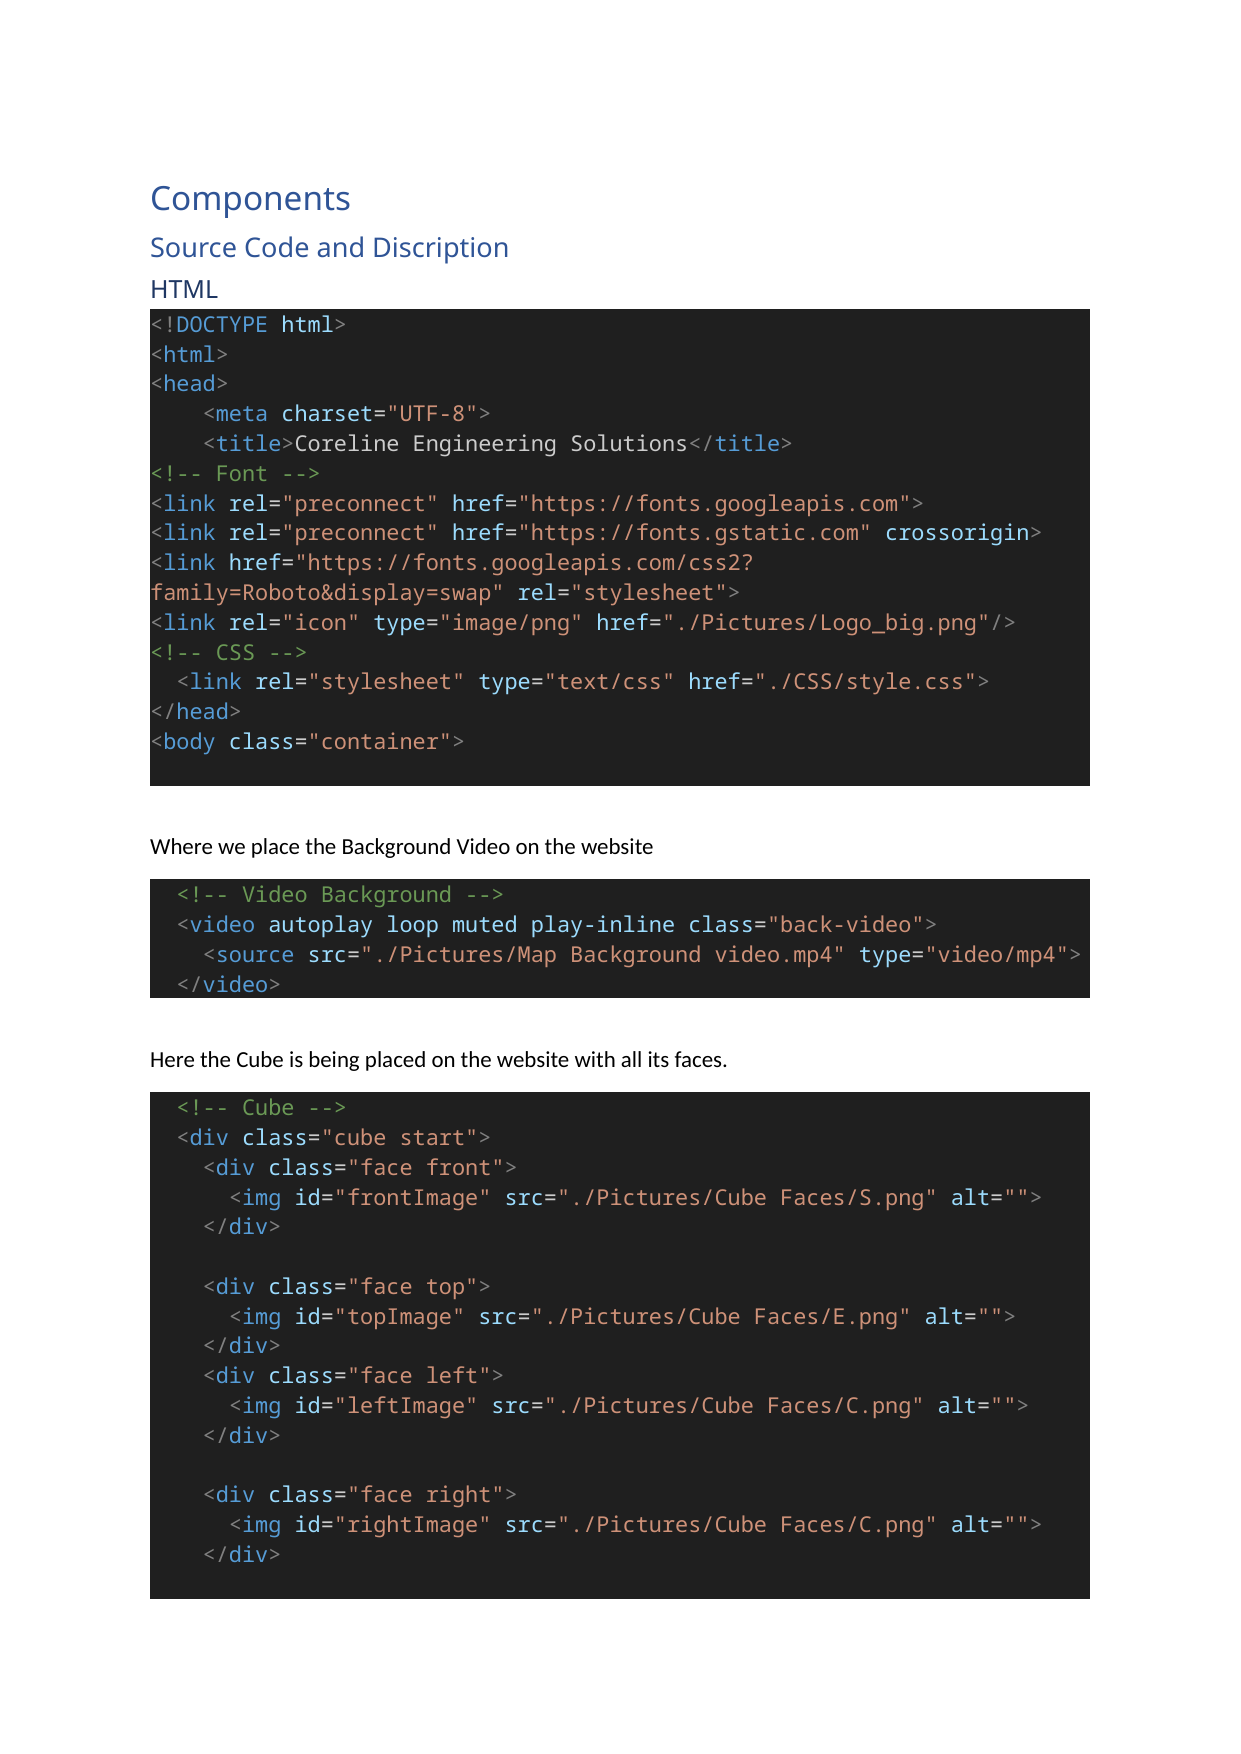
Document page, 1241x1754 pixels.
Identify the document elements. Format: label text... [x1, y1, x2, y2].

subtitle Components [150, 175, 1090, 220]
text </div> [150, 1420, 1090, 1450]
text <html> [150, 339, 1090, 368]
text <div class="face front"> [150, 1152, 1090, 1182]
text <title>Coreline Engineering Solutions</title> [150, 428, 1090, 458]
text <div class="face top"> [150, 1271, 1090, 1301]
text Where we place the Background Video on the website [150, 832, 1090, 860]
text <img id="topImage" src="./Pictures/Cube Faces/E.png" alt=""> [150, 1301, 1090, 1331]
text <img id="leftImage" src="./Pictures/Cube Faces/C.png" alt=""> [150, 1390, 1090, 1420]
text <video autoplay loop muted play-inline class="back-video"> [150, 909, 1090, 939]
text <img id="rightImage" src="./Pictures/Cube Faces/C.png" alt=""> [150, 1509, 1090, 1539]
text <!-- Video Background --> [150, 879, 1090, 909]
text Here the Cube is being placed on the website with all its faces. [150, 1045, 1090, 1073]
text <div class="cube start"> [150, 1122, 1090, 1152]
text </video> [150, 969, 1090, 998]
text <link href="https://fonts.googleapis.com/css2?family=Roboto&display=swap" rel="stylesheet"> [150, 547, 1090, 607]
text <source src="./Pictures/Map Background video.mp4" type="video/mp4"> [150, 939, 1090, 969]
text <!-- Cube --> [150, 1092, 1090, 1122]
text <meta charset="UTF-8"> [150, 398, 1090, 428]
text <head> [150, 368, 1090, 398]
text <!-- Font --> [150, 458, 1090, 488]
text <img id="frontImage" src="./Pictures/Cube Faces/S.png" alt=""> [150, 1182, 1090, 1211]
subtitle HTML [150, 272, 1090, 306]
text </head> [150, 696, 1090, 726]
text </div> [150, 1331, 1090, 1360]
text </div> [150, 1211, 1090, 1241]
text <link rel="preconnect" href="https://fonts.googleapis.com"> [150, 488, 1090, 517]
text </div> [150, 1539, 1090, 1569]
text <div class="face left"> [150, 1360, 1090, 1390]
text <div class="face right"> [150, 1479, 1090, 1509]
text <!DOCTYPE html> [150, 309, 1090, 339]
text <body class="container"> [150, 726, 1090, 756]
subtitle Source Code and Discription [150, 228, 1090, 265]
text <!-- CSS --> [150, 637, 1090, 666]
text <link rel="stylesheet" type="text/css" href="./CSS/style.css"> [150, 666, 1090, 696]
text <link rel="preconnect" href="https://fonts.gstatic.com" crossorigin> [150, 517, 1090, 547]
text <link rel="icon" type="image/png" href="./Pictures/Logo_big.png"/> [150, 607, 1090, 637]
